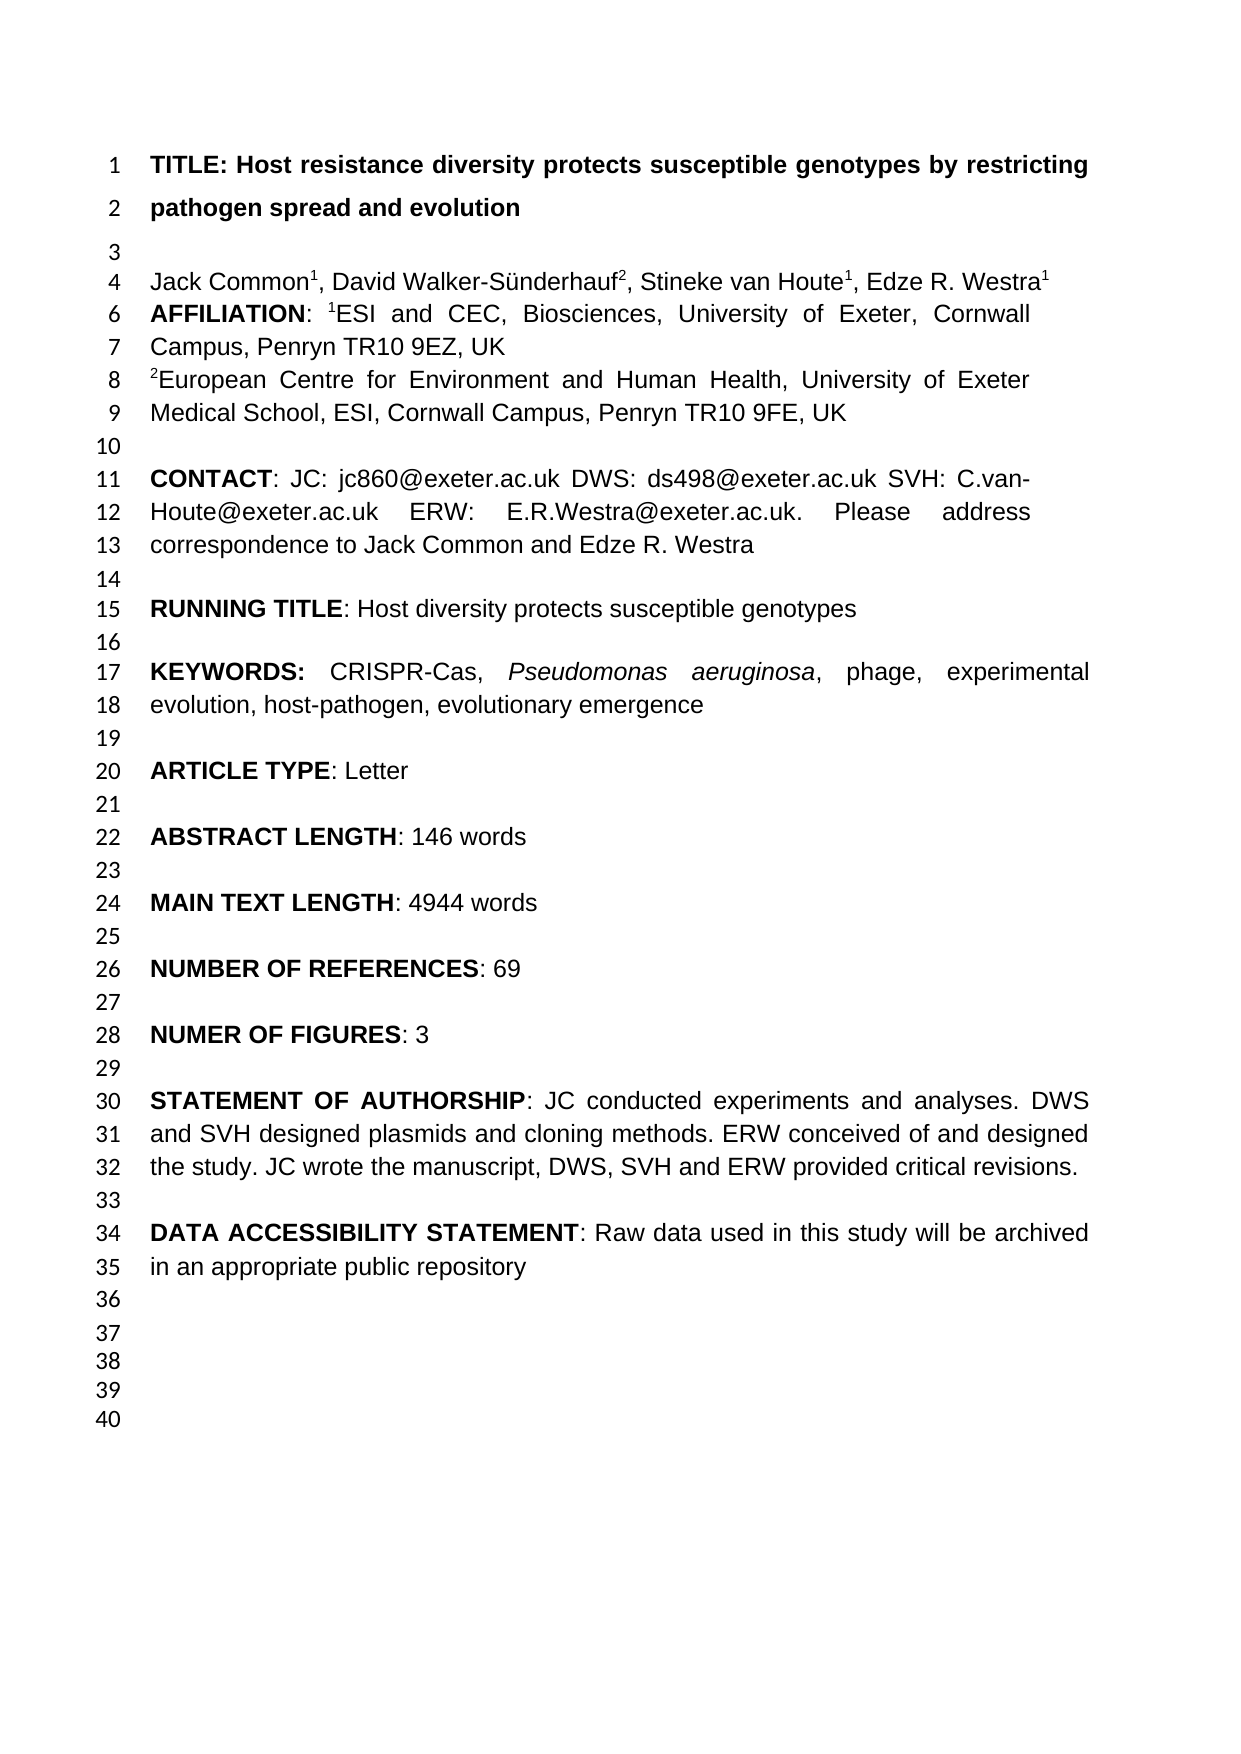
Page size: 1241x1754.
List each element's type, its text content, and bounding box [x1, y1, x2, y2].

text 2European Centre for Environment and Human Health, University of Exeter Medical School, ESI, Cornwall Campus, Penryn TR10 9FE, UK [150, 365, 1031, 427]
text STATEMENT OF AUTHORSHIP: JC conducted experiments and analyses. DWS and SVH designed plasmids and cloning methods. ERW conceived of and designed the study. JC wrote the manuscript, DWS, SVH and ERW provided critical revisions. [150, 1086, 1090, 1181]
text NUMER OF FIGURES: 3 [150, 1020, 1090, 1049]
text ARTICLE TYPE: Letter [150, 756, 1090, 785]
text Jack Common1, David Walker-Sünderhauf2, Stineke van Houte1, Edze R. Westra1 [150, 267, 1090, 296]
text NUMBER OF REFERENCES: 69 [150, 954, 1090, 983]
text AFFILIATION: 1ESI and CEC, Biosciences, University of Exeter, Cornwall Campus, Penryn TR10 9EZ, UK [150, 299, 1031, 361]
text KEYWORDS: CRISPR-Cas, Pseudomonas aeruginosa, phage, experimental evolution, host-pathogen, evolutionary emergence [150, 657, 1090, 719]
text DATA ACCESSIBILITY STATEMENT: Raw data used in this study will be archived in an appropriate public repository [150, 1218, 1090, 1280]
text RUNNING TITLE: Host diversity protects susceptible genotypes [150, 593, 1090, 622]
text MAIN TEXT LENGTH: 4944 words [150, 888, 1090, 917]
text CONTACT: JC: jc860@exeter.ac.uk DWS: ds498@exeter.ac.uk SVH: C.van-Houte@exeter.ac.uk ERW: E.R.Westra@exeter.ac.uk. Please address correspondence to Jack Common and Edze R. Westra [150, 464, 1031, 559]
text TITLE: Host resistance diversity protects susceptible genotypes by restricting pathogen spread and evolution [150, 150, 1090, 222]
text ABSTRACT LENGTH: 146 words [150, 822, 1090, 851]
